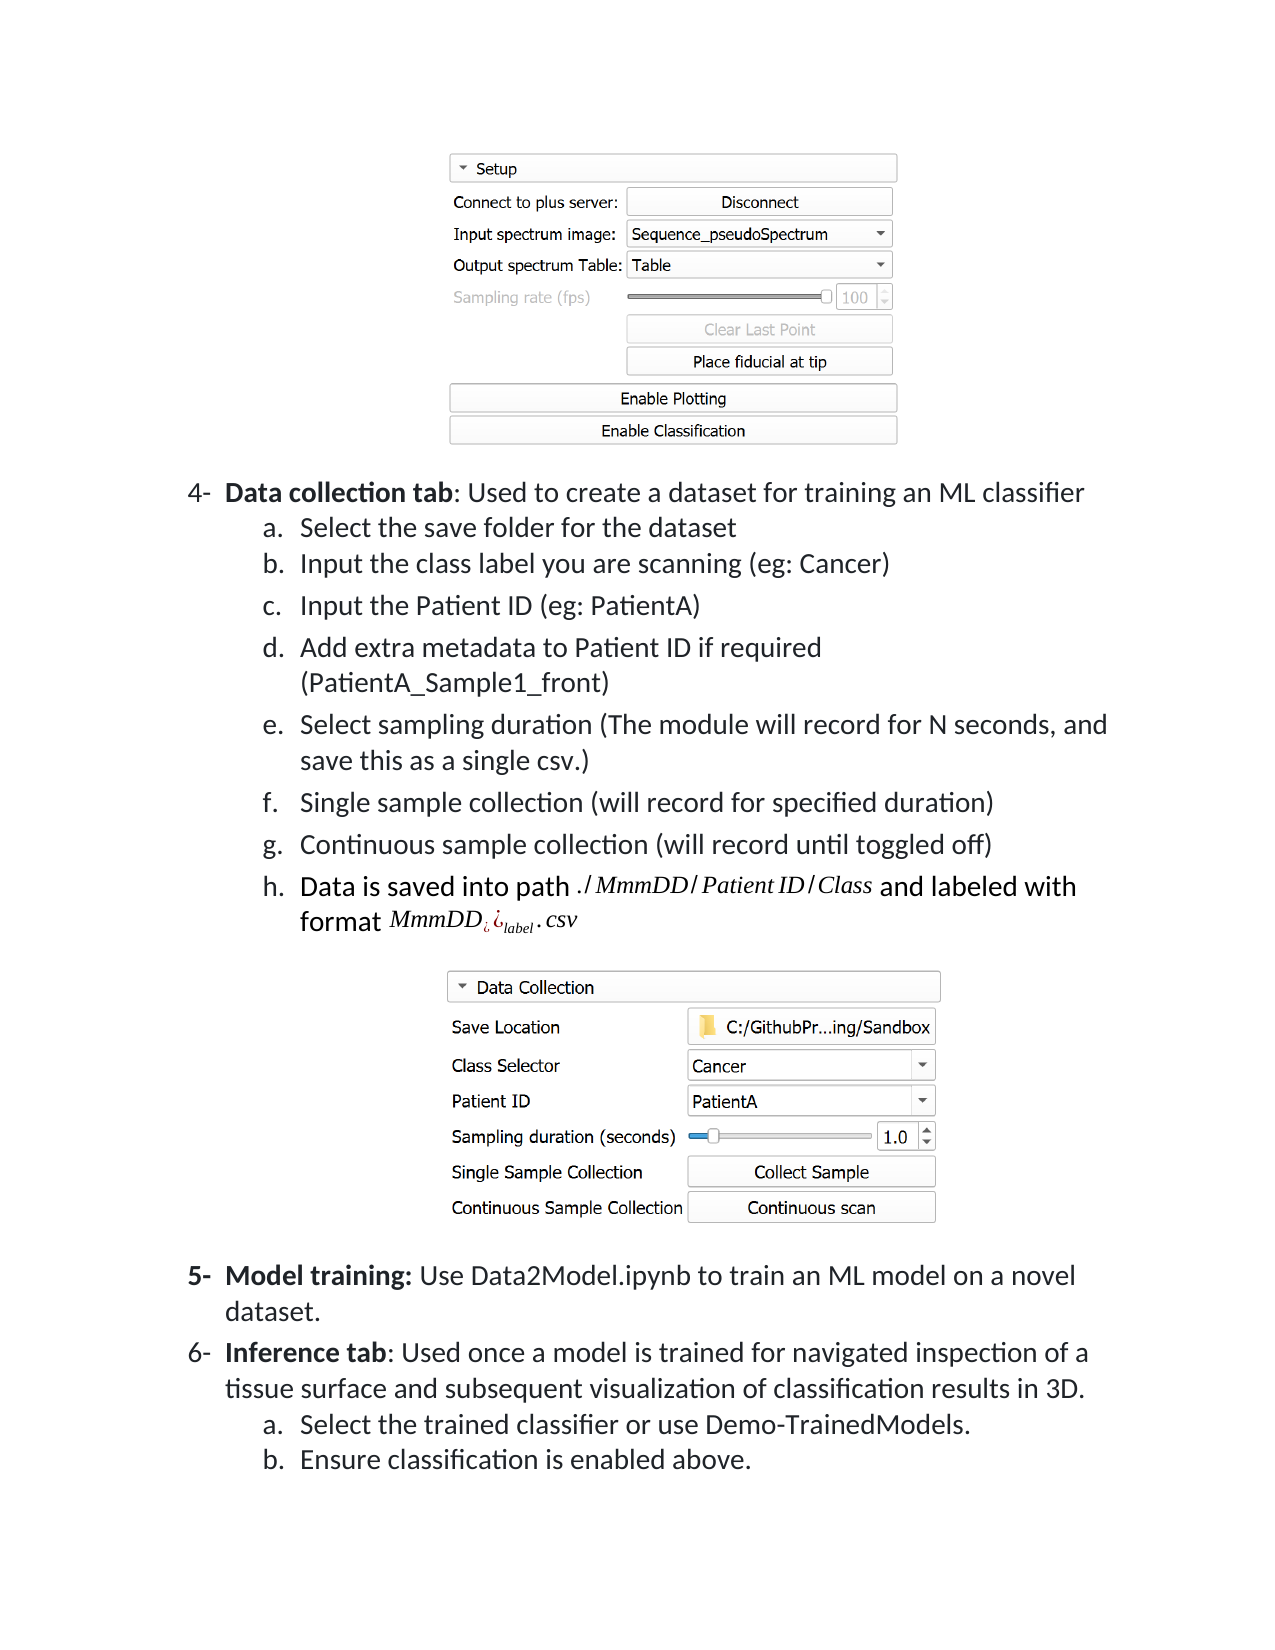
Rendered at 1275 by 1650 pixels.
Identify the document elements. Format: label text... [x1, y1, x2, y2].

picture [445, 968, 943, 1228]
list Model training: Use Data2Model.ipynb to train an ML model on a novel dataset. [187, 1257, 1125, 1328]
list Data is saved into path and labeled with format [262, 868, 1125, 939]
picture [448, 150, 902, 445]
list Continuous sample collection (will record until toggled off) [262, 826, 1125, 861]
list Select sampling duration (The module will record for N seconds, and save this as a single csv.) [262, 706, 1125, 778]
list Input the class label you are scanning (eg: Cancer) [262, 545, 1125, 581]
list Inference tab: Used once a model is trained for navigated inspection of a tissue surface and subsequent visualization of classification results in 3D. [187, 1334, 1125, 1406]
list Input the Patient ID (eg: PatientA) [262, 587, 1125, 623]
list Select the trained classifier or use Demo-TrainedModels. [262, 1406, 1125, 1441]
list Add extra metadata to Patient ID if required (PatientA_Sample1_front) [262, 629, 1125, 700]
list Single sample collection (will record for specified duration) [262, 784, 1125, 819]
list Select the save folder for the dataset [262, 509, 1125, 545]
list Ensure classification is enabled above. [262, 1441, 1125, 1477]
list Data collection tab: Used to create a dataset for training an ML classifier [187, 474, 1125, 509]
